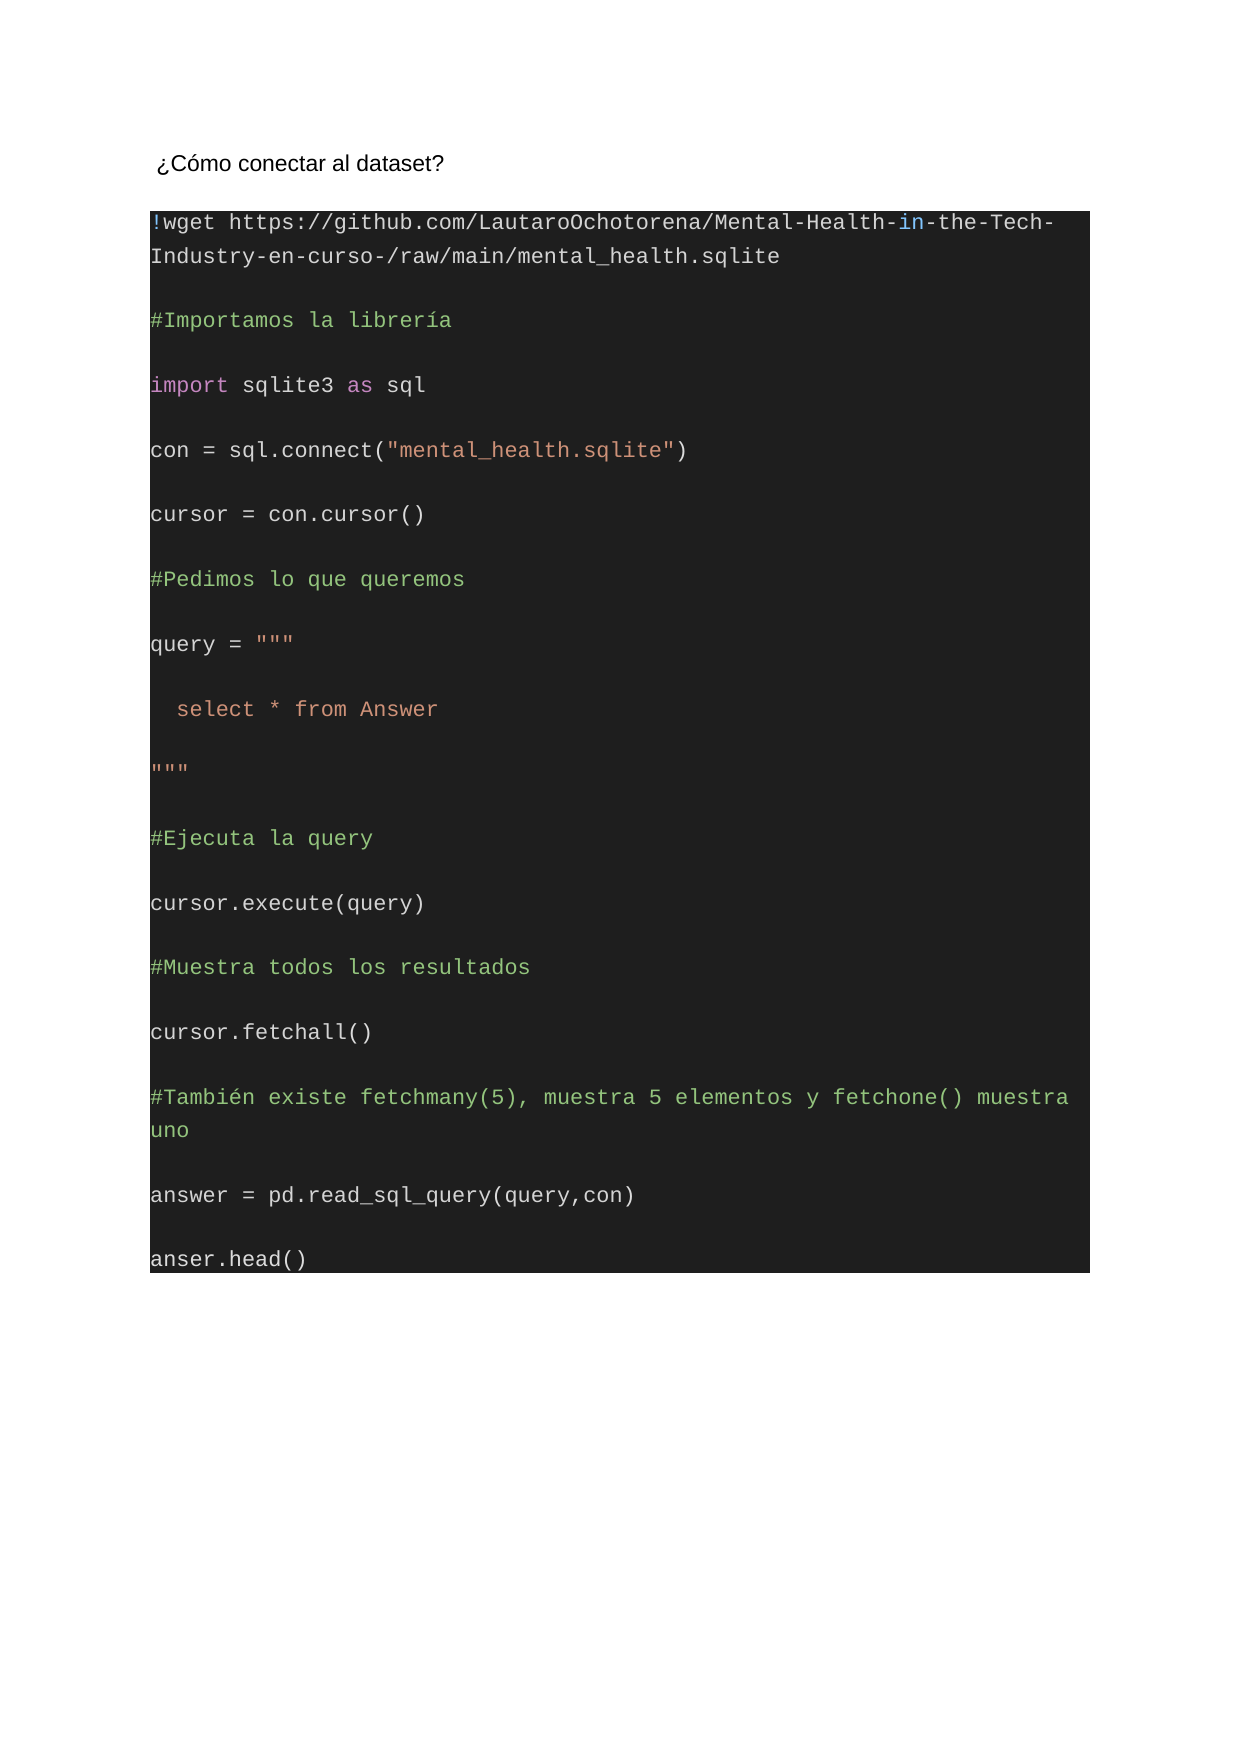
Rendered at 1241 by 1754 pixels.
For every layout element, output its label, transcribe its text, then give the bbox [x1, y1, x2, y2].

text #También existe fetchmany(5), muestra 5 elementos y fetchone() muestra uno [150, 1086, 1090, 1144]
text """ [150, 762, 1090, 787]
text #Pedimos lo que queremos [150, 568, 1090, 593]
text !wget https://github.com/LautaroOchotorena/Mental-Health-in-the-Tech-Industry-en-curso-/raw/main/mental_health.sqlite [150, 211, 1090, 270]
text cursor.fetchall() [150, 1021, 1090, 1046]
text query = """ [150, 633, 1090, 658]
text cursor = con.cursor() [150, 504, 1090, 528]
text ¿Cómo conectar al dataset? [150, 150, 1090, 176]
text import sqlite3 as sql [150, 374, 1090, 399]
text answer = pd.read_sql_query(query,con) [150, 1184, 1090, 1209]
text #Muestra todos los resultados [150, 956, 1090, 981]
text anser.head() [150, 1249, 1090, 1273]
text #Importamos la librería [150, 309, 1090, 334]
text cursor.execute(query) [150, 892, 1090, 917]
text #Ejecuta la query [150, 827, 1090, 852]
text select * from Answer [150, 698, 1090, 722]
text con = sql.connect("mental_health.sqlite") [150, 439, 1090, 464]
